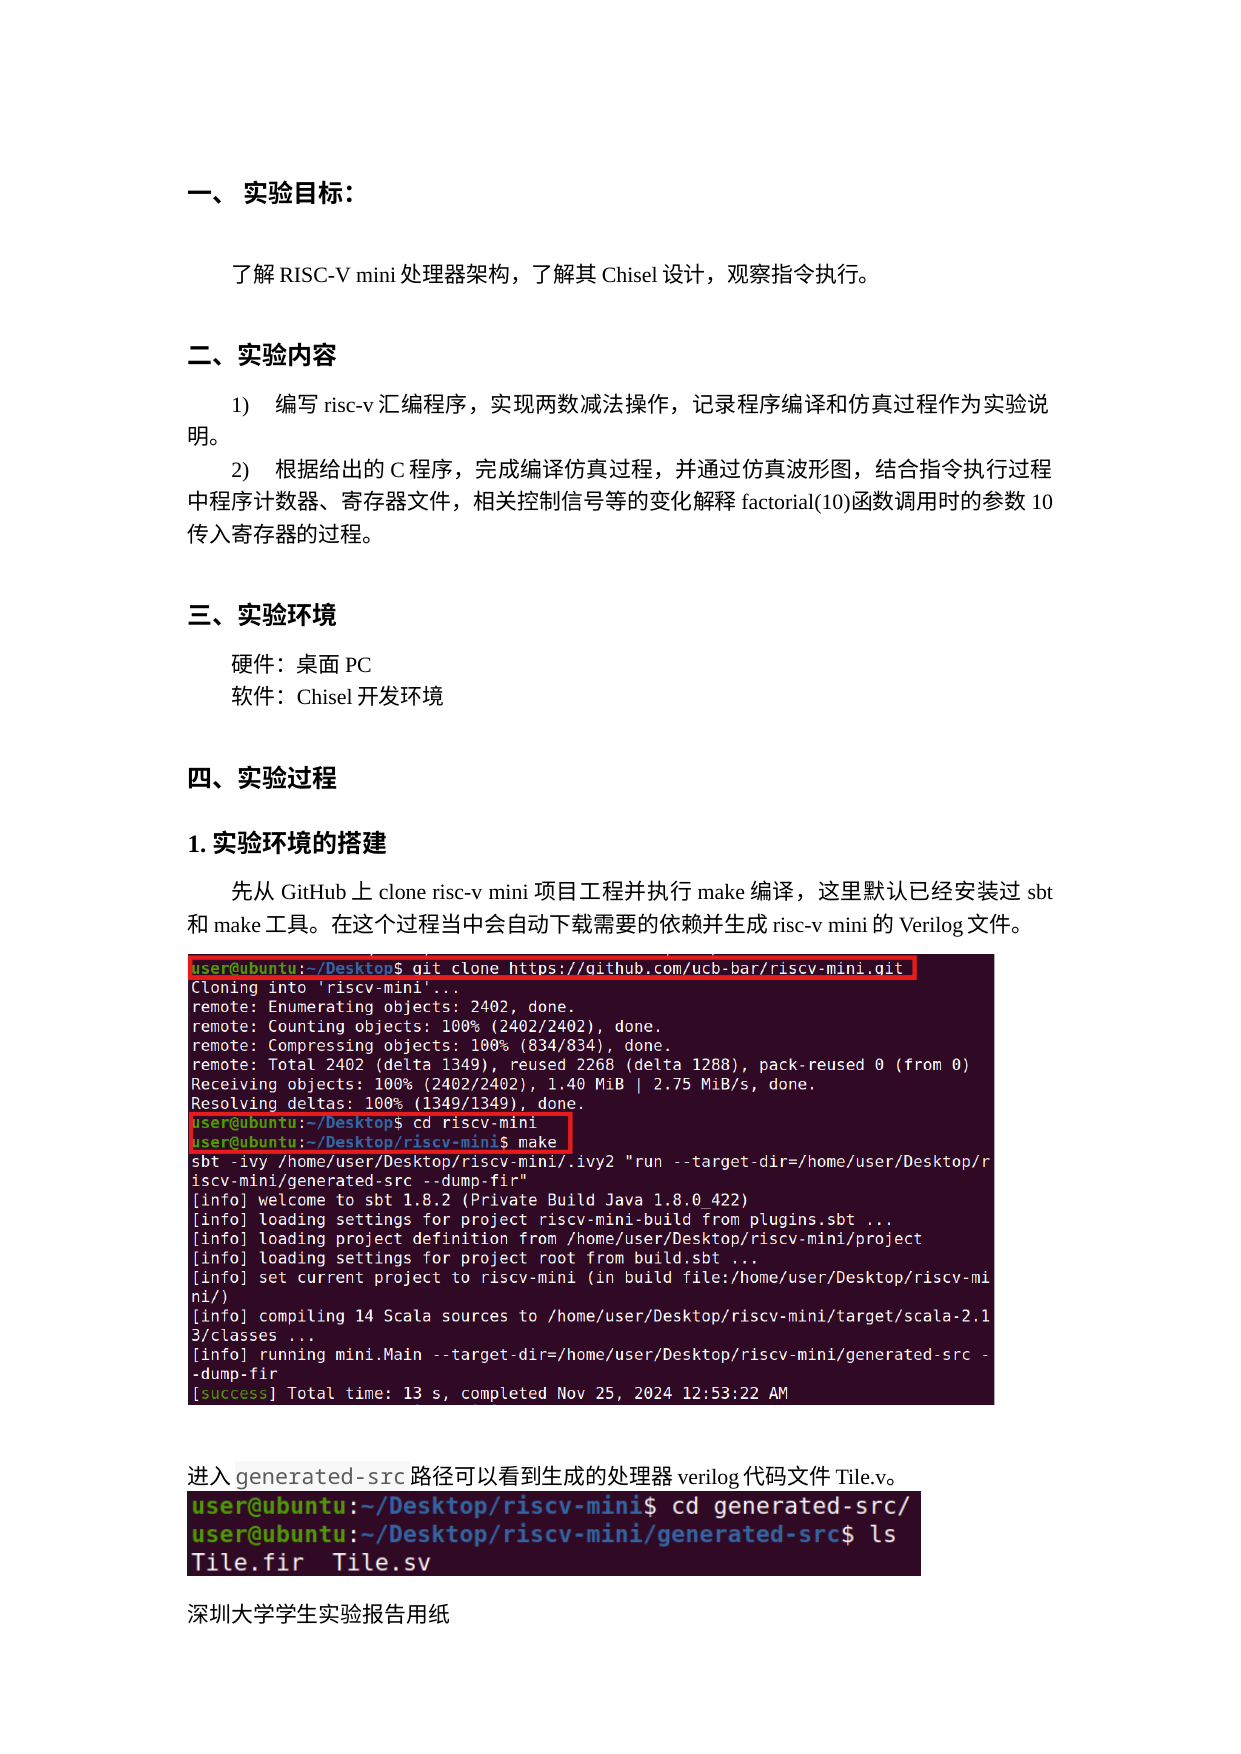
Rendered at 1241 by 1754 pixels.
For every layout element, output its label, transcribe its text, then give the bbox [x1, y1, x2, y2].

text 进入generated-src路径可以看到生成的处理器verilog代码文件Tile.v。 [187, 1459, 1053, 1491]
text 1) 编写risc-v汇编程序，实现两数减法操作，记录程序编译和仿真过程作为实验说明。 [187, 386, 1053, 451]
text 1. 实验环境的搭建 [187, 809, 1053, 874]
text 一、 实验目标： [187, 159, 1053, 224]
picture [187, 954, 995, 1405]
text 硬件：桌面PC [187, 646, 1053, 679]
text 四、实验过程 [187, 744, 1053, 809]
text 2) 根据给出的C程序，完成编译仿真过程，并通过仿真波形图，结合指令执行过程中程序计数器、寄存器⽂件，相关控制信号等的变化解释factorial(10)函数调用时的参数10传入寄存器的过程。 [187, 451, 1053, 549]
text 二、实验内容 [187, 321, 1053, 386]
text 了解RISC-V mini处理器架构，了解其Chisel设计，观察指令执⾏。 [187, 256, 1053, 289]
text 三、实验环境 [187, 581, 1053, 646]
picture [187, 1491, 921, 1576]
text 先从GitHub上clone risc-v mini项目工程并执行make编译，这里默认已经安装过sbt和make工具。在这个过程当中会自动下载需要的依赖并生成risc-v mini的Verilog文件。 [187, 874, 1053, 939]
text 软件：Chisel开发环境 [187, 679, 1053, 711]
